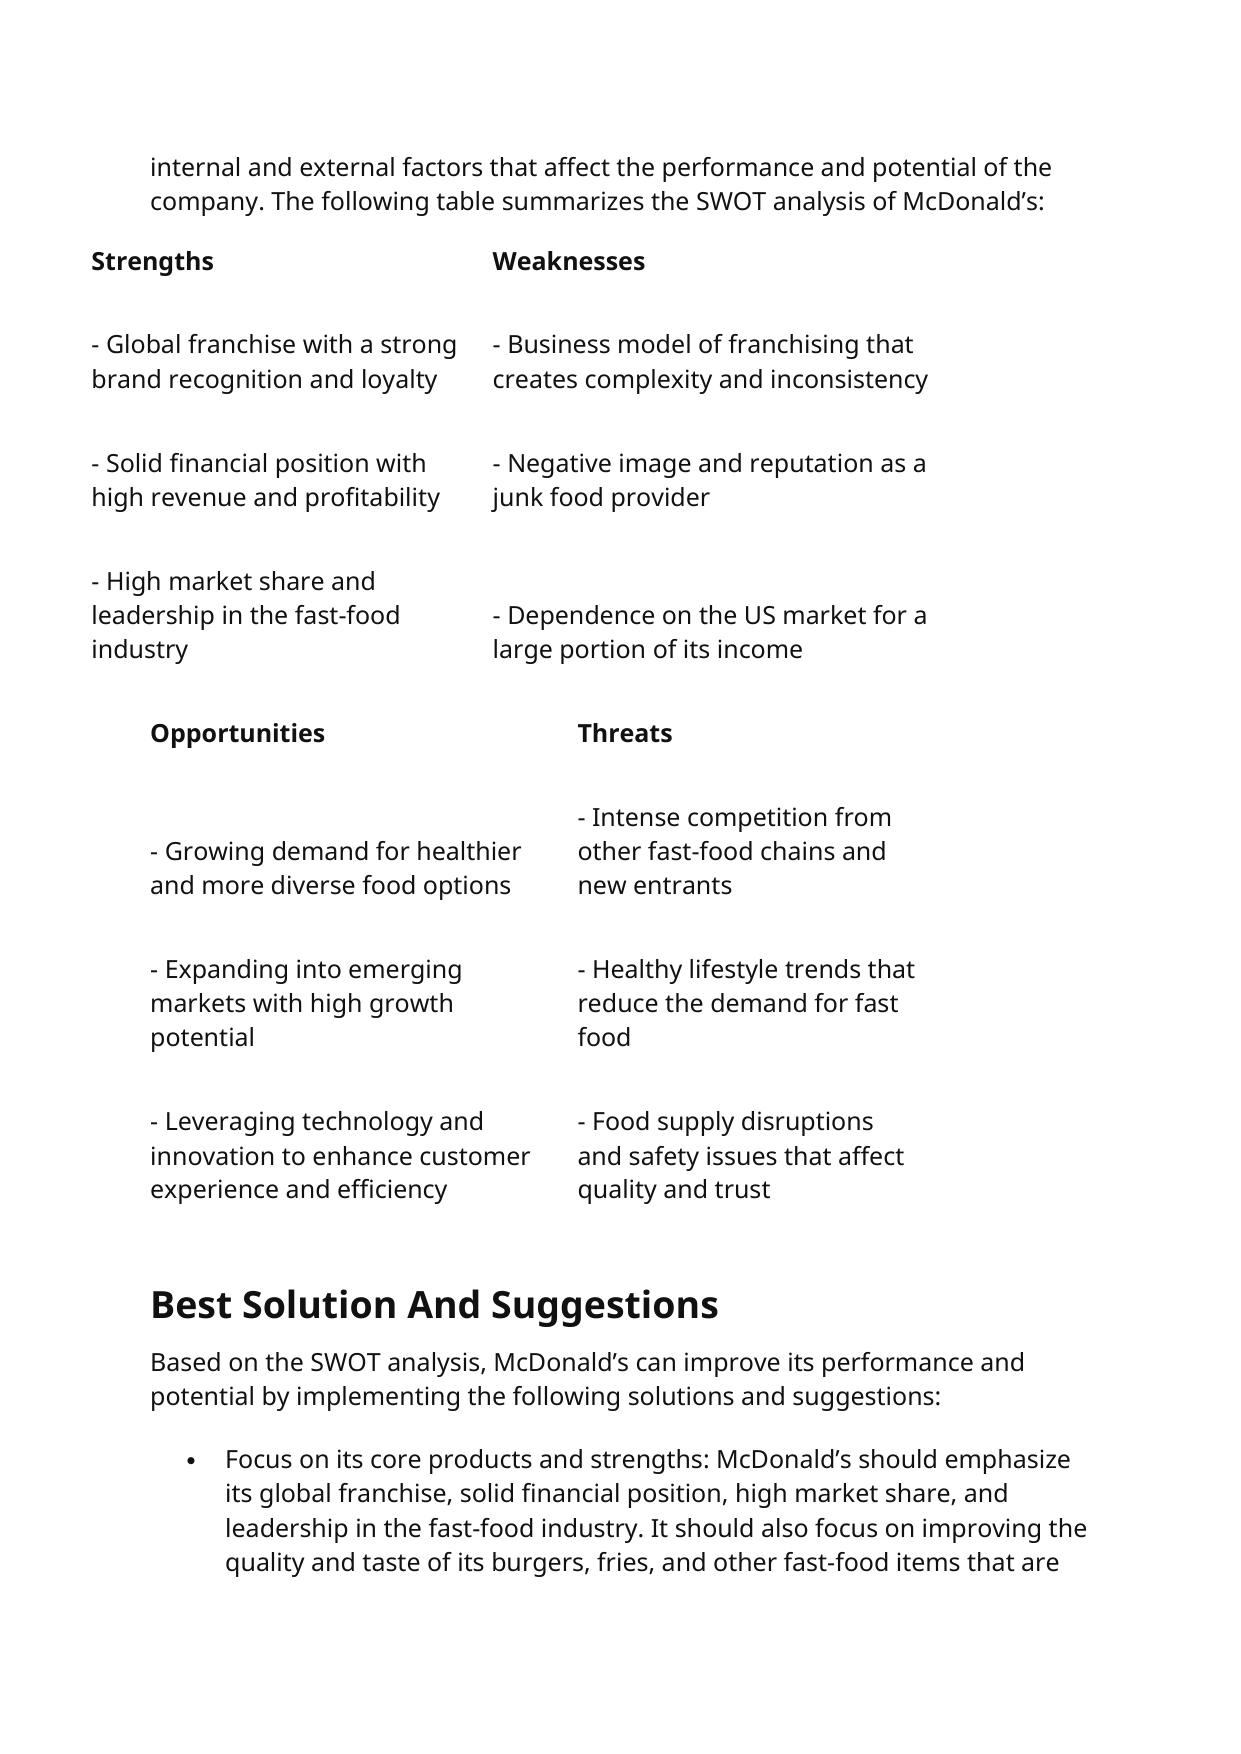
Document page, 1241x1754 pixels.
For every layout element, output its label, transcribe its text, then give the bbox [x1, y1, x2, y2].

table_cell - Expanding into emerging markets with high growth potential [150, 927, 571, 1079]
table_header Opportunities [150, 691, 571, 775]
table_cell - Global franchise with a strong brand recognition and loyalty [91, 302, 486, 420]
text Based on the SWOT analysis, McDonald’s can improve its performance and potential by implementing the following solutions and suggestions: [150, 1345, 1090, 1413]
table_cell - Healthy lifestyle trends that reduce the demand for fast food [571, 927, 928, 1079]
table_cell - Business model of franchising that creates complexity and inconsistency [486, 302, 973, 420]
table_header Weaknesses [486, 218, 973, 302]
table_header Threats [571, 691, 928, 775]
text Best Solution And Suggestions [150, 1278, 1090, 1329]
table_header Strengths [91, 218, 486, 302]
table_cell - Intense competition from other fast-food chains and new entrants [571, 775, 928, 927]
table_cell - Growing demand for healthier and more diverse food options [150, 775, 571, 927]
table_cell - Food supply disruptions and safety issues that affect quality and trust [571, 1079, 928, 1231]
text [150, 150, 1090, 218]
table_cell - Dependence on the US market for a large portion of its income [486, 539, 973, 691]
table_cell - High market share and leadership in the fast-food industry [91, 539, 486, 691]
table_cell - Leveraging technology and innovation to enhance customer experience and efficiency [150, 1079, 571, 1231]
table_cell - Solid financial position with high revenue and profitability [91, 420, 486, 538]
table_cell - Negative image and reputation as a junk food provider [486, 420, 973, 538]
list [187, 1442, 1090, 1578]
